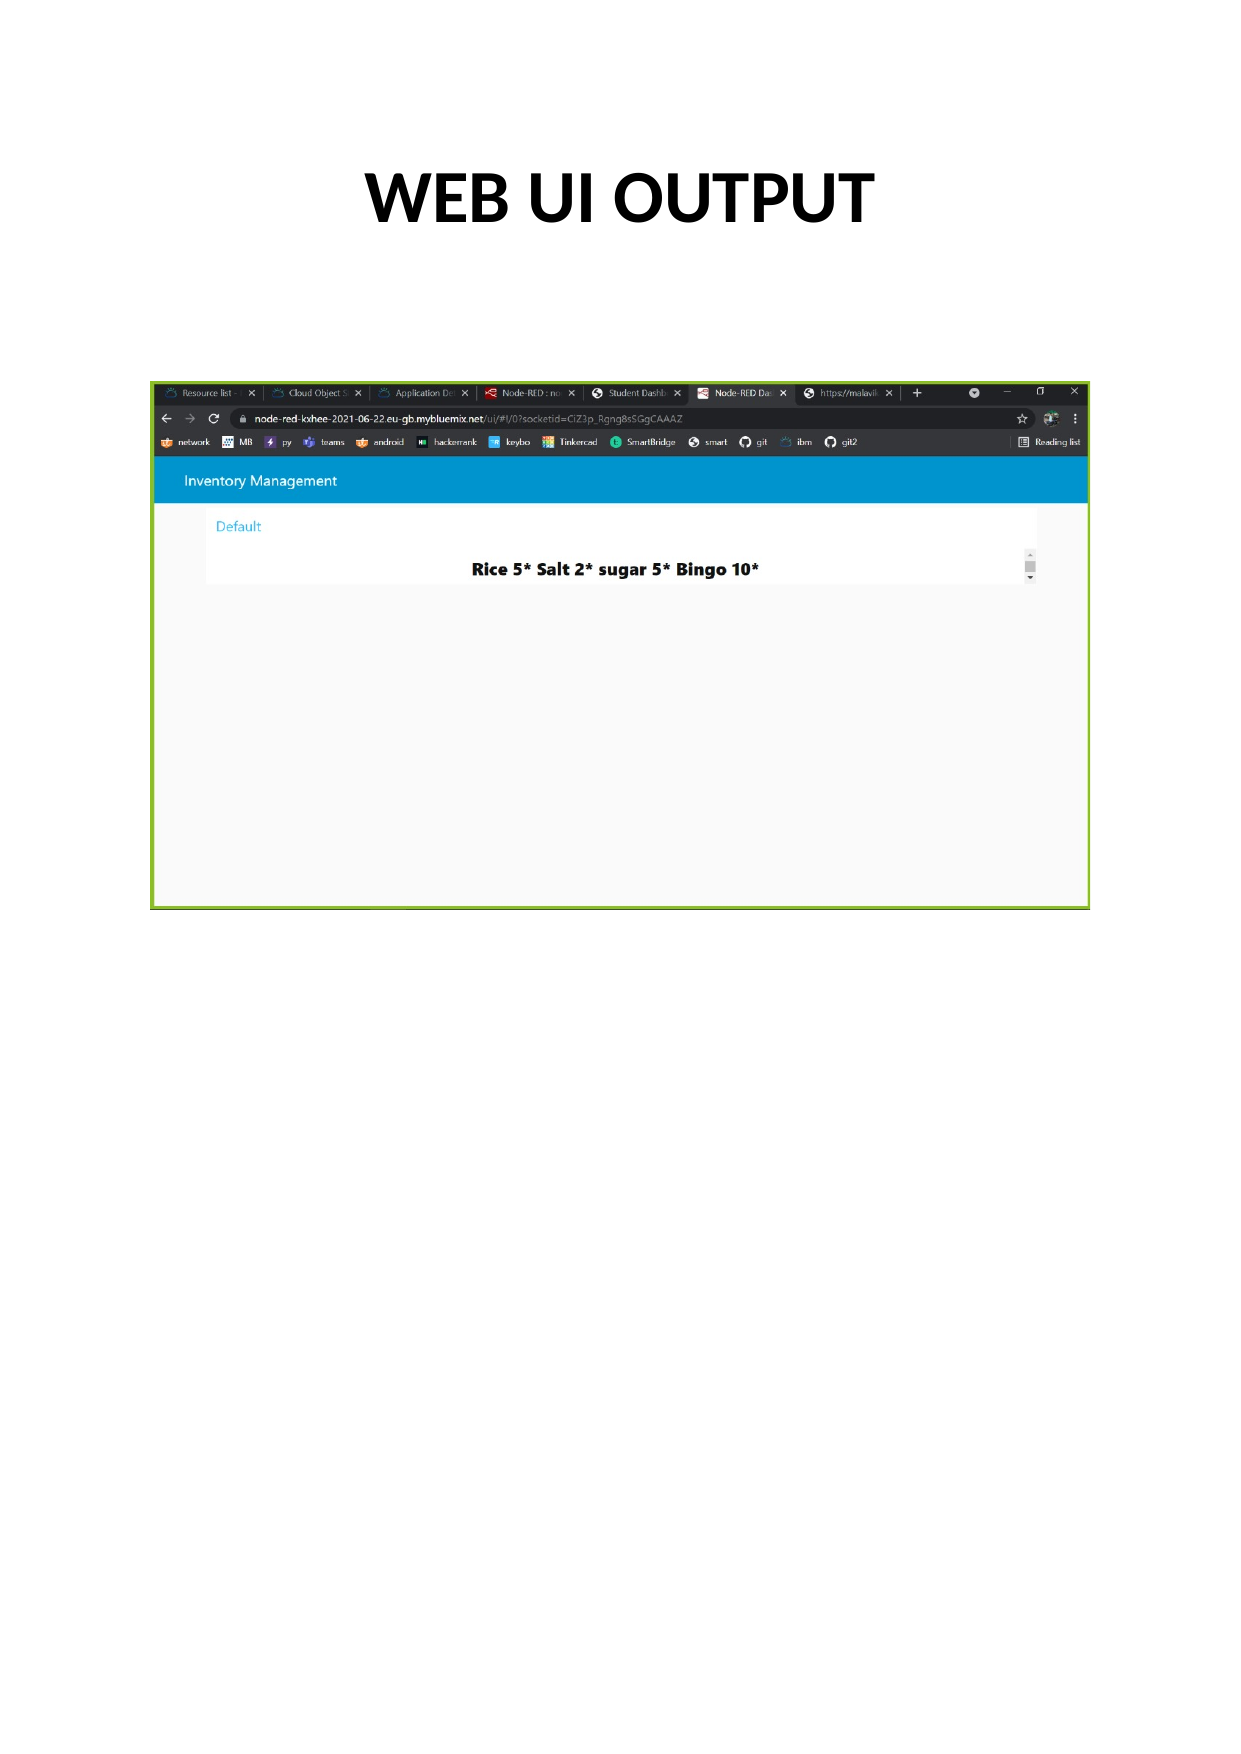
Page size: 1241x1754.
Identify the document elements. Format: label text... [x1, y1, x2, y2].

text WEB UI OUTPUT [150, 150, 1090, 242]
picture [150, 381, 1091, 910]
